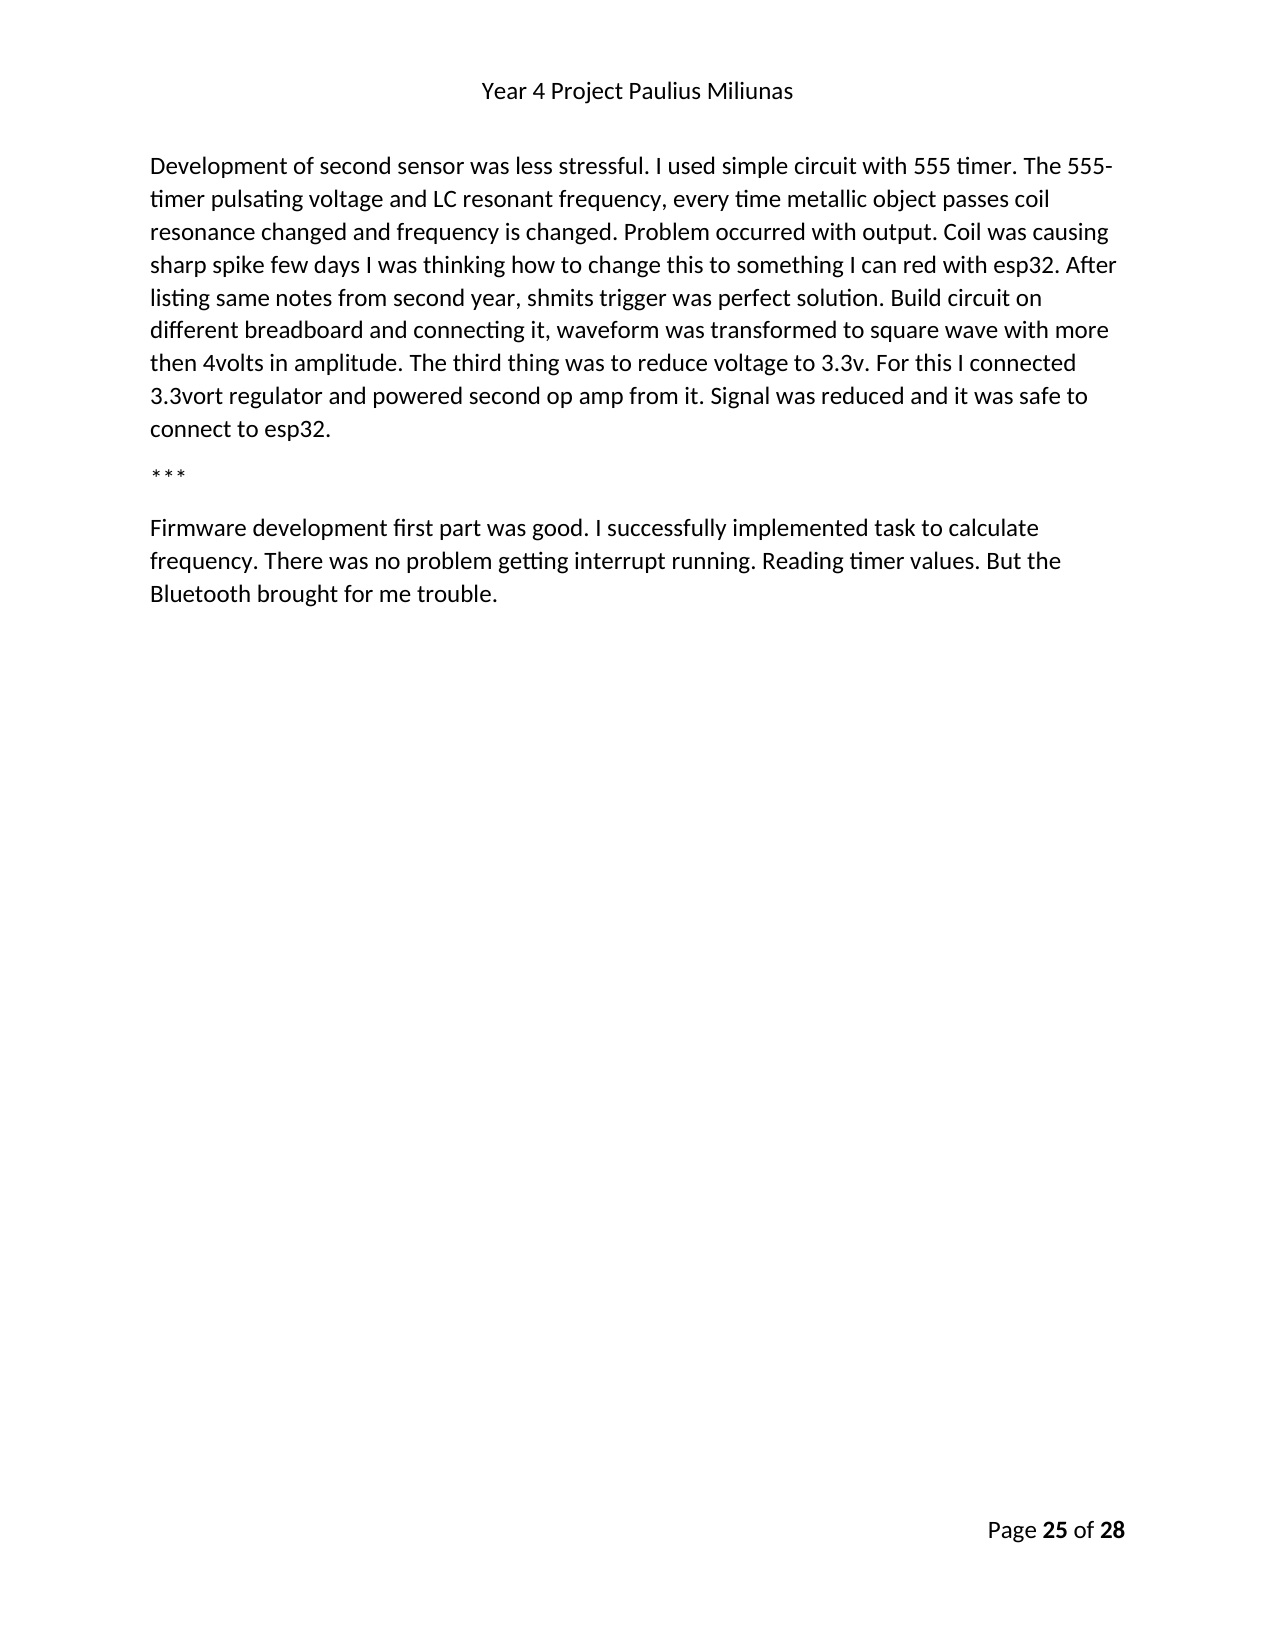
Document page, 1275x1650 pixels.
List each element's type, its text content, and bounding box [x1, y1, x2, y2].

text Firmware development first part was good. I successfully implemented task to calculate frequency. There was no problem getting interrupt running. Reading timer values. But the Bluetooth brought for me trouble. [150, 512, 1125, 609]
text *** [150, 463, 1125, 493]
text Development of second sensor was less stressful. I used simple circuit with 555 timer. The 555-timer pulsating voltage and LC resonant frequency, every time metallic object passes coil resonance changed and frequency is changed. Problem occurred with output. Coil was causing sharp spike few days I was thinking how to change this to something I can red with esp32. After listing same notes from second year, shmits trigger was perfect solution. Build circuit on different breadboard and connecting it, waveform was transformed to square wave with more then 4volts in amplitude. The third thing was to reduce voltage to 3.3v. For this I connected 3.3vort regulator and powered second op amp from it. Signal was reduced and it was safe to connect to esp32. [150, 150, 1125, 444]
